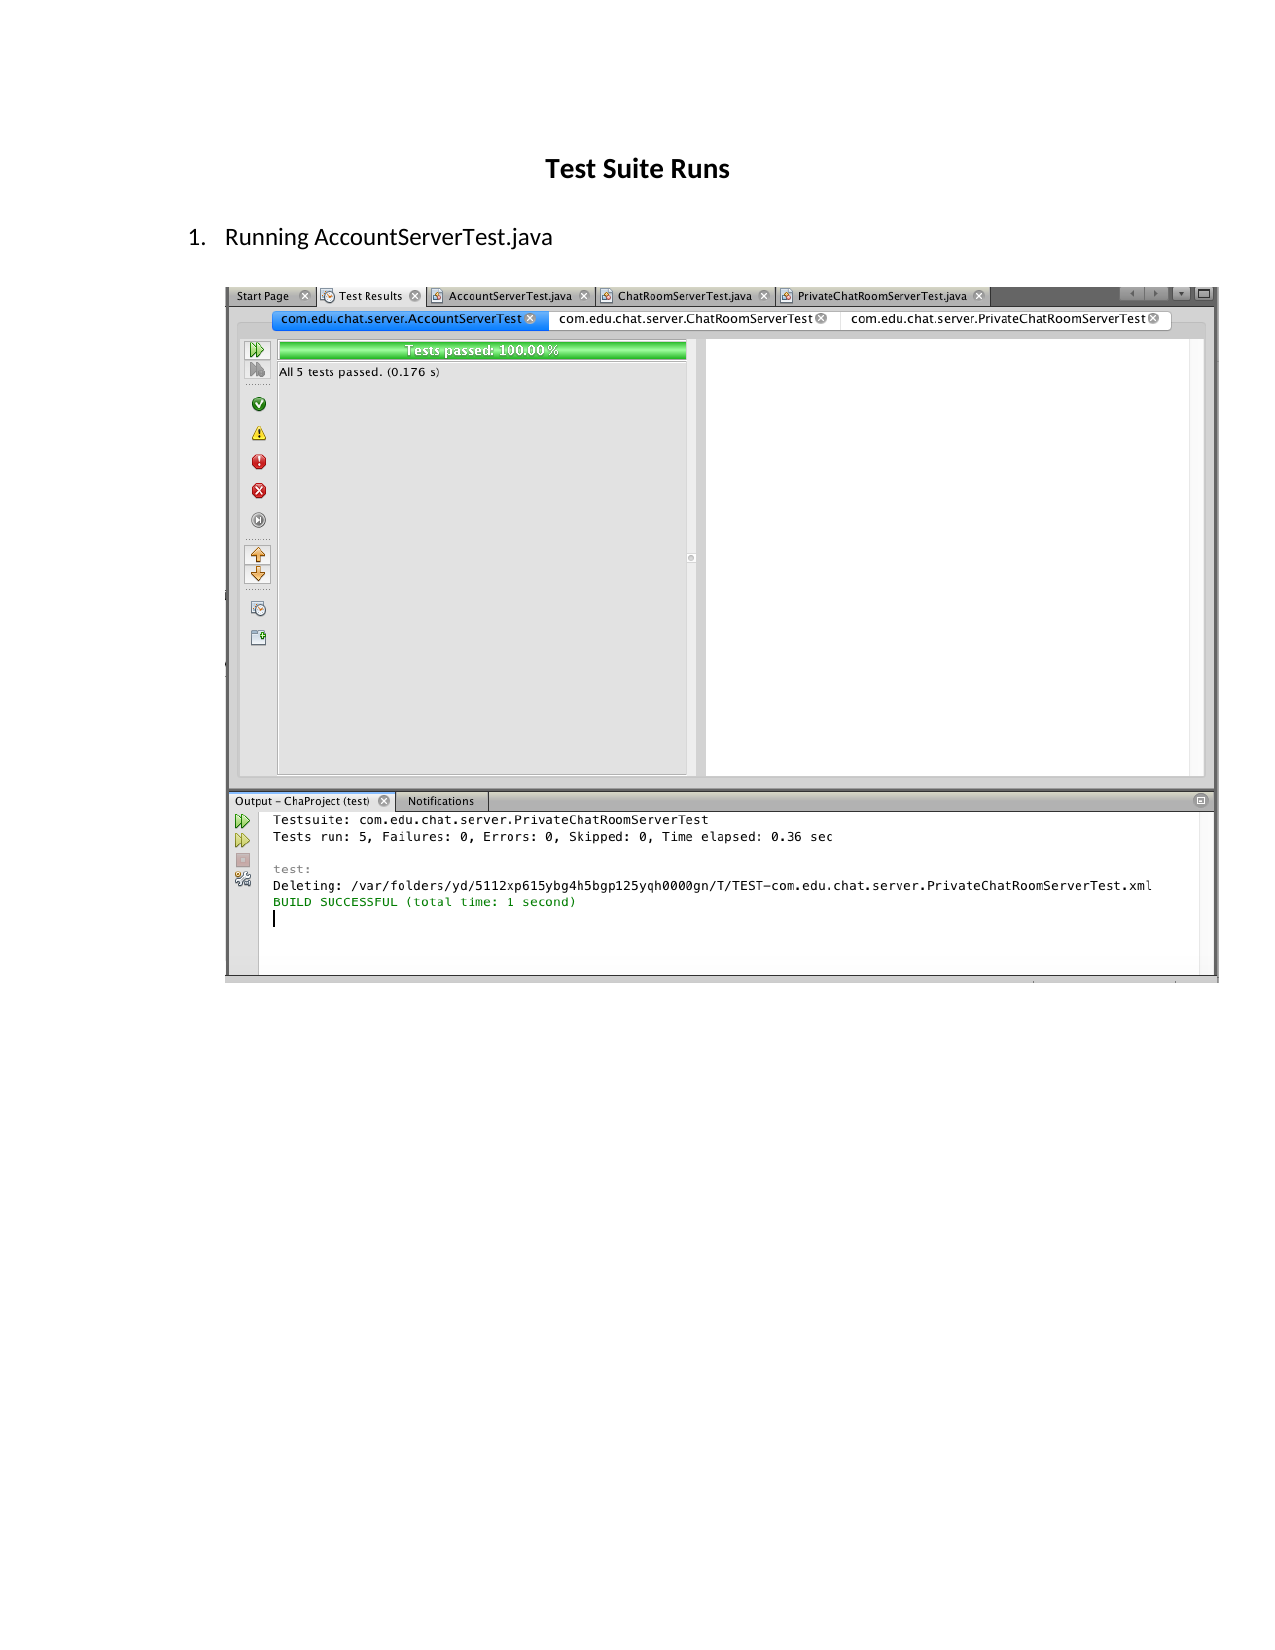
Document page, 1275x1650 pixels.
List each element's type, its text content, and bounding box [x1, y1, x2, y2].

picture [225, 287, 1219, 983]
list Running AccountServerTest.java [187, 221, 1125, 252]
text Test Suite Runs [150, 150, 1125, 186]
